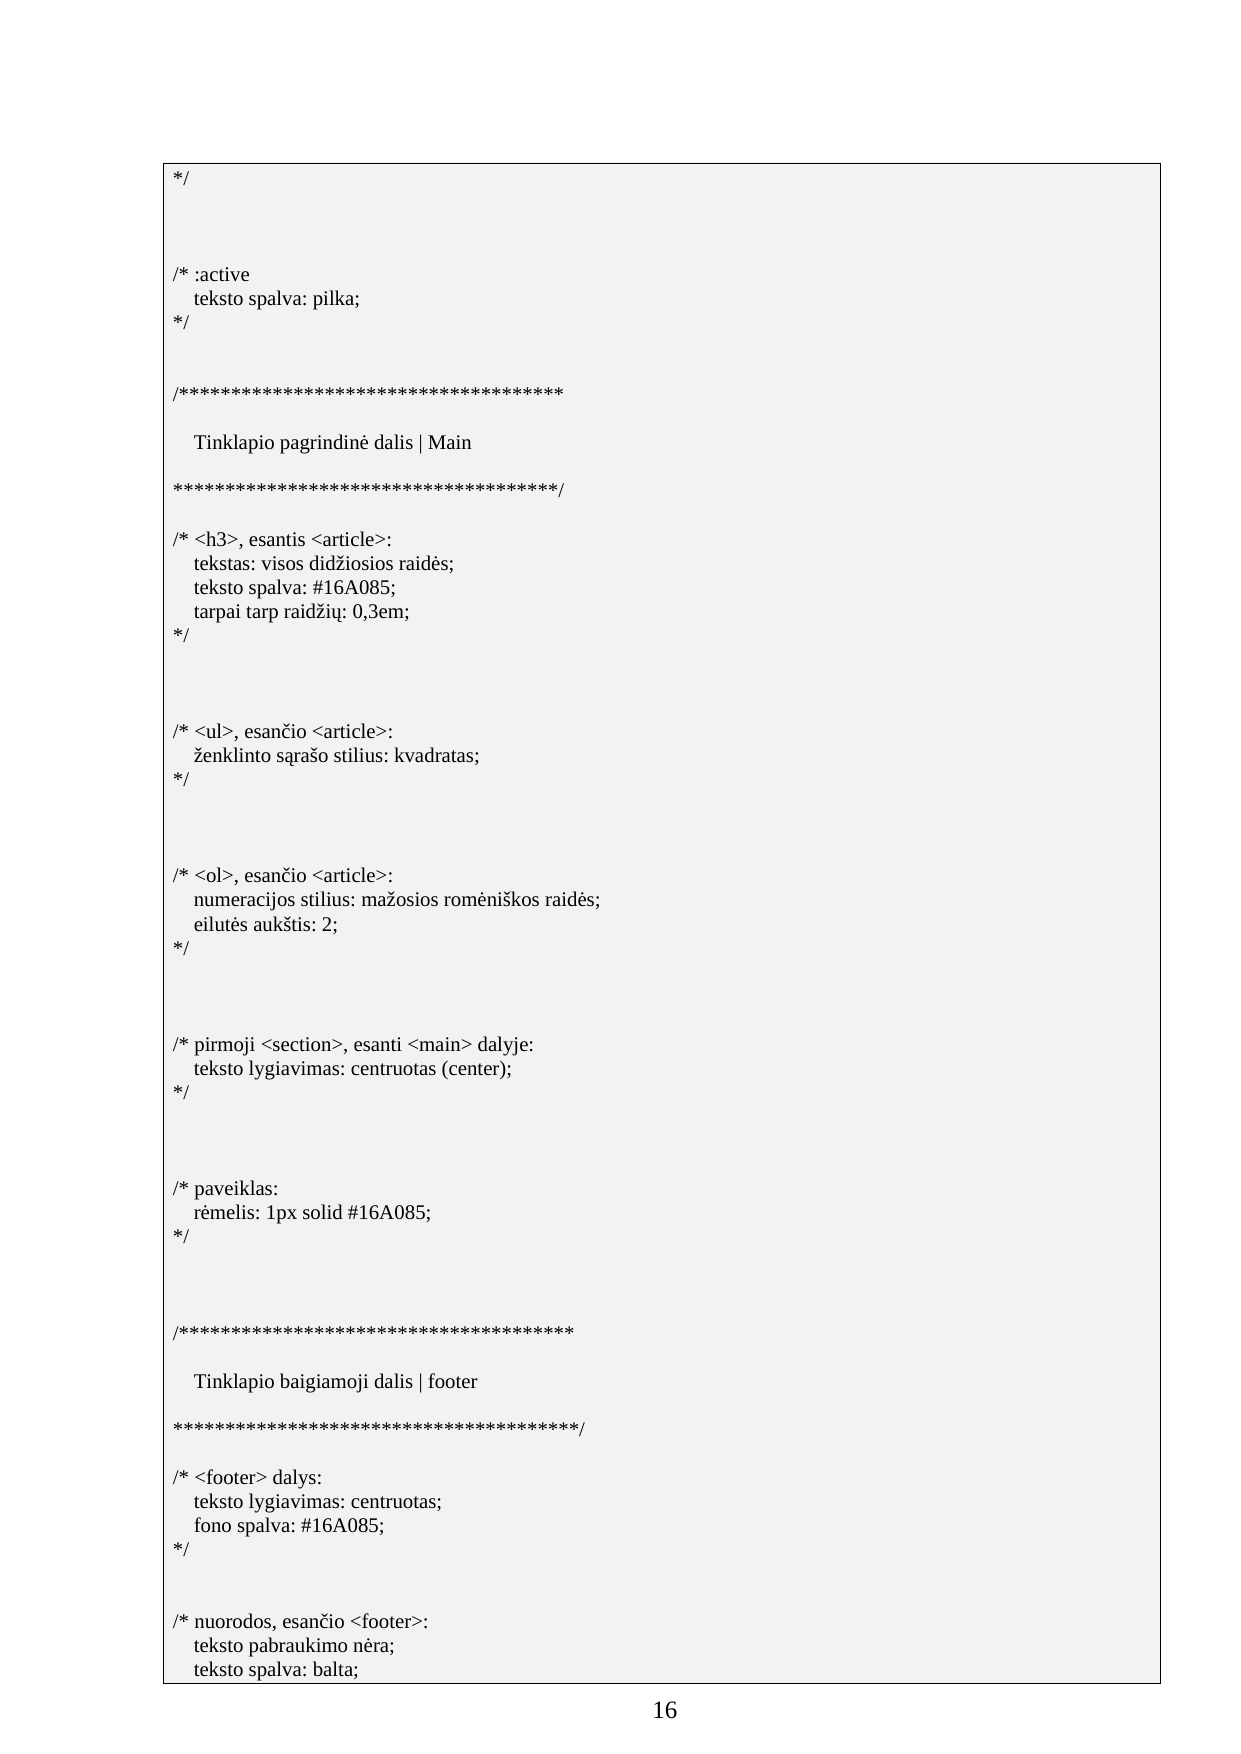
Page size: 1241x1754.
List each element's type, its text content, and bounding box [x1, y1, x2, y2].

text *************************************/ [164, 475, 1160, 499]
text /* <h3>, esantis <article>: [164, 523, 1160, 547]
text rėmelis: 1px solid #16A085; [164, 1197, 1160, 1221]
text tarpai tarp raidžių: 0,3em; [164, 596, 1160, 619]
text /* pirmoji <section>, esanti <main> dalyje: [164, 1029, 1160, 1053]
text /************************************* [164, 379, 1160, 403]
text Tinklapio pagrindinė dalis | Main [164, 427, 1160, 451]
text teksto lygiavimas: centruotas (center); [164, 1053, 1160, 1077]
text teksto pabraukimo nėra; [164, 1630, 1160, 1654]
text */ [164, 1534, 1160, 1558]
text numeracijos stilius: mažosios romėniškos raidės; [164, 884, 1160, 908]
text /* <footer> dalys: [164, 1462, 1160, 1486]
text /* <ol>, esančio <article>: [164, 860, 1160, 884]
text eilutės aukštis: 2; [164, 908, 1160, 932]
text ženklinto sąrašo stilius: kvadratas; [164, 740, 1160, 764]
text */ [164, 1077, 1160, 1101]
text ***************************************/ [164, 1414, 1160, 1438]
text */ [164, 307, 1160, 331]
text fono spalva: #16A085; [164, 1510, 1160, 1534]
text /************************************** [164, 1317, 1160, 1341]
text /* paveiklas: [164, 1173, 1160, 1197]
text teksto lygiavimas: centruotas; [164, 1486, 1160, 1510]
text */ [164, 164, 1160, 186]
text */ [164, 619, 1160, 644]
text Tinklapio baigiamoji dalis | footer [164, 1366, 1160, 1389]
text /* <ul>, esančio <article>: [164, 716, 1160, 740]
text */ [164, 1221, 1160, 1245]
text tekstas: visos didžiosios raidės; [164, 547, 1160, 571]
text teksto spalva: balta; [164, 1654, 1160, 1683]
text /* nuorodos, esančio <footer>: [164, 1606, 1160, 1630]
text teksto spalva: #16A085; [164, 571, 1160, 596]
text */ [164, 764, 1160, 788]
text teksto spalva: pilka; [164, 283, 1160, 307]
text /* :active [164, 259, 1160, 283]
text */ [164, 932, 1160, 956]
